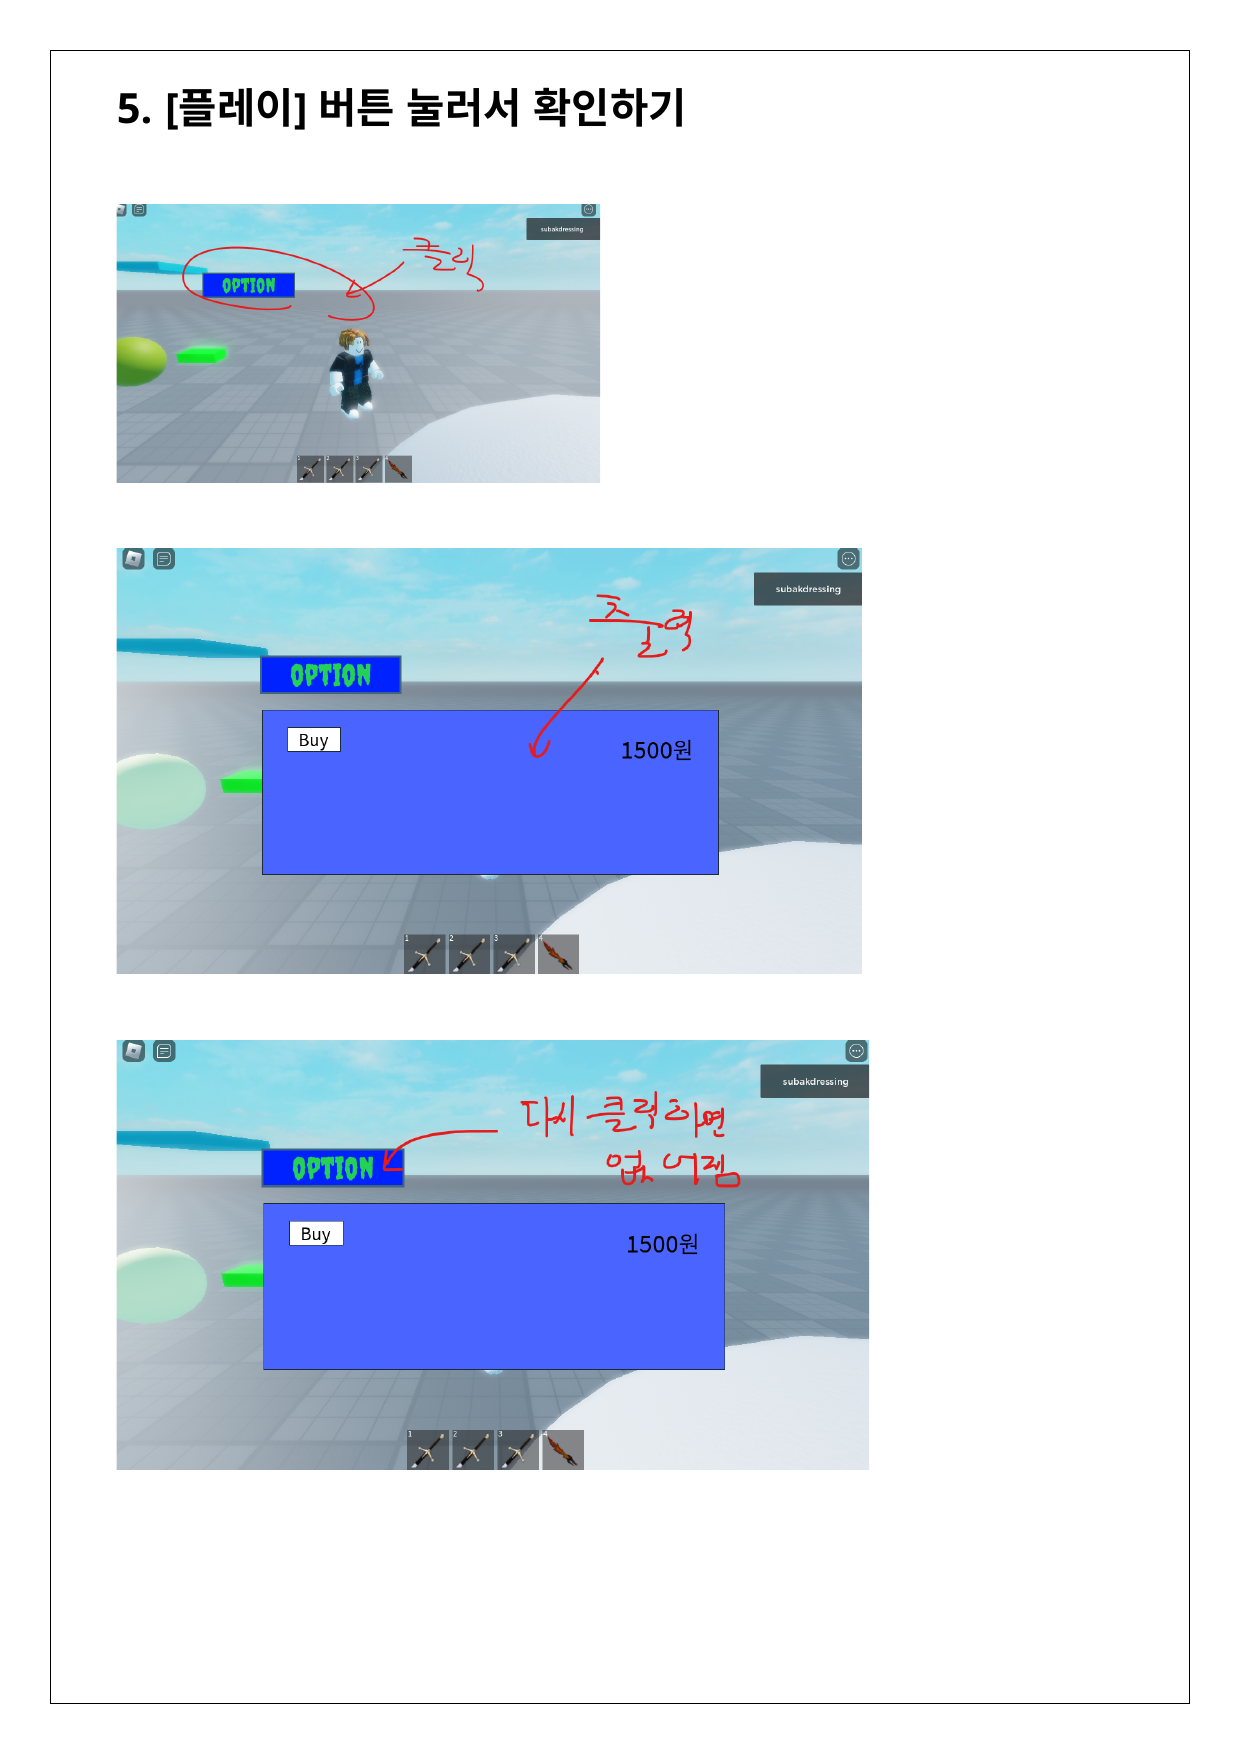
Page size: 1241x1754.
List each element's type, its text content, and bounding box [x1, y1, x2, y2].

picture [116, 204, 600, 483]
picture [116, 548, 862, 974]
list [플레이] 버튼 눌러서 확인하기 [117, 75, 1165, 136]
picture [116, 1040, 870, 1470]
